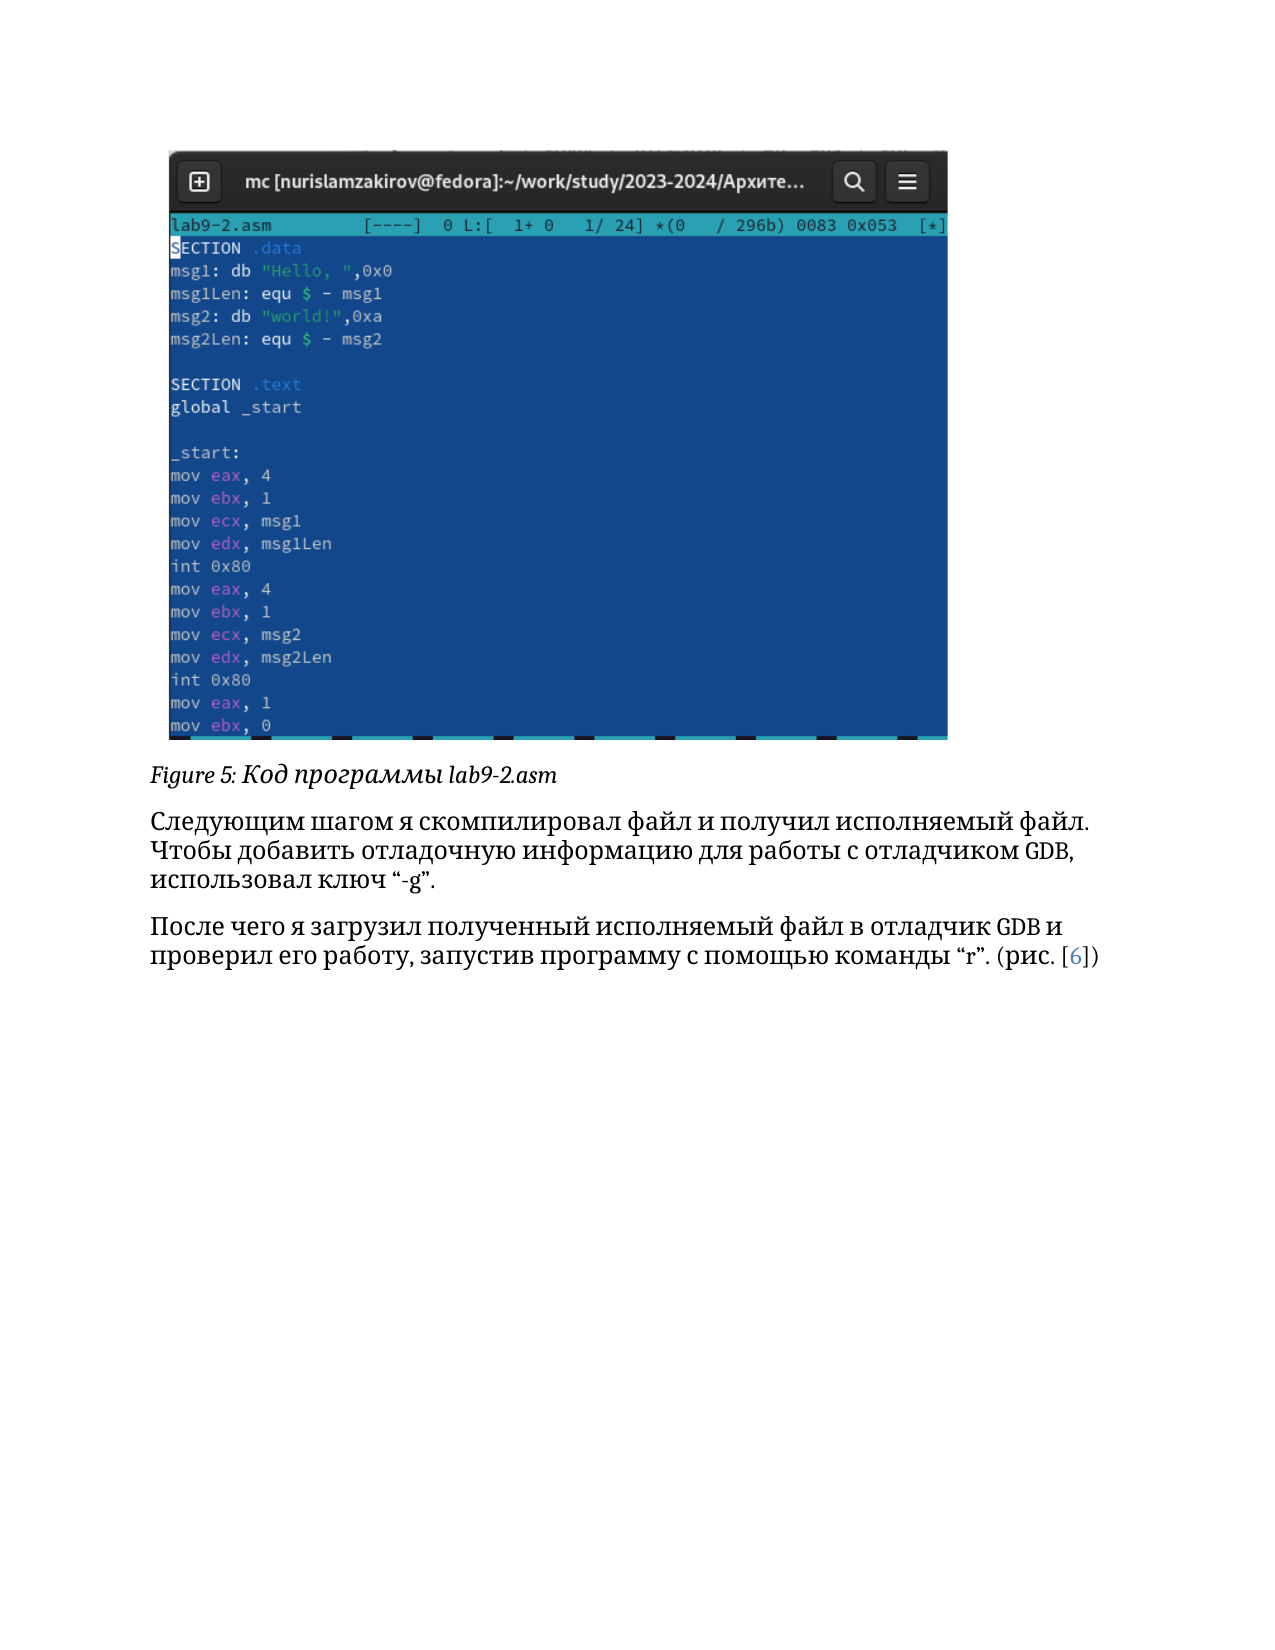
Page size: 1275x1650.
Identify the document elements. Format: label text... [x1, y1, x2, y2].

text После чего я загрузил полученный исполняемый файл в отладчик GDB и проверил его работу, запустив программу с помощью команды “r”. (рис. [6]) [150, 913, 1125, 971]
text Следующим шагом я скомпилировал файл и получил исполняемый файл. Чтобы добавить отладочную информацию для работы с отладчиком GDB, использовал ключ “-g”. [150, 808, 1125, 894]
picture [168, 150, 948, 740]
text Figure 5: Код программы lab9-2.asm [150, 761, 1125, 789]
